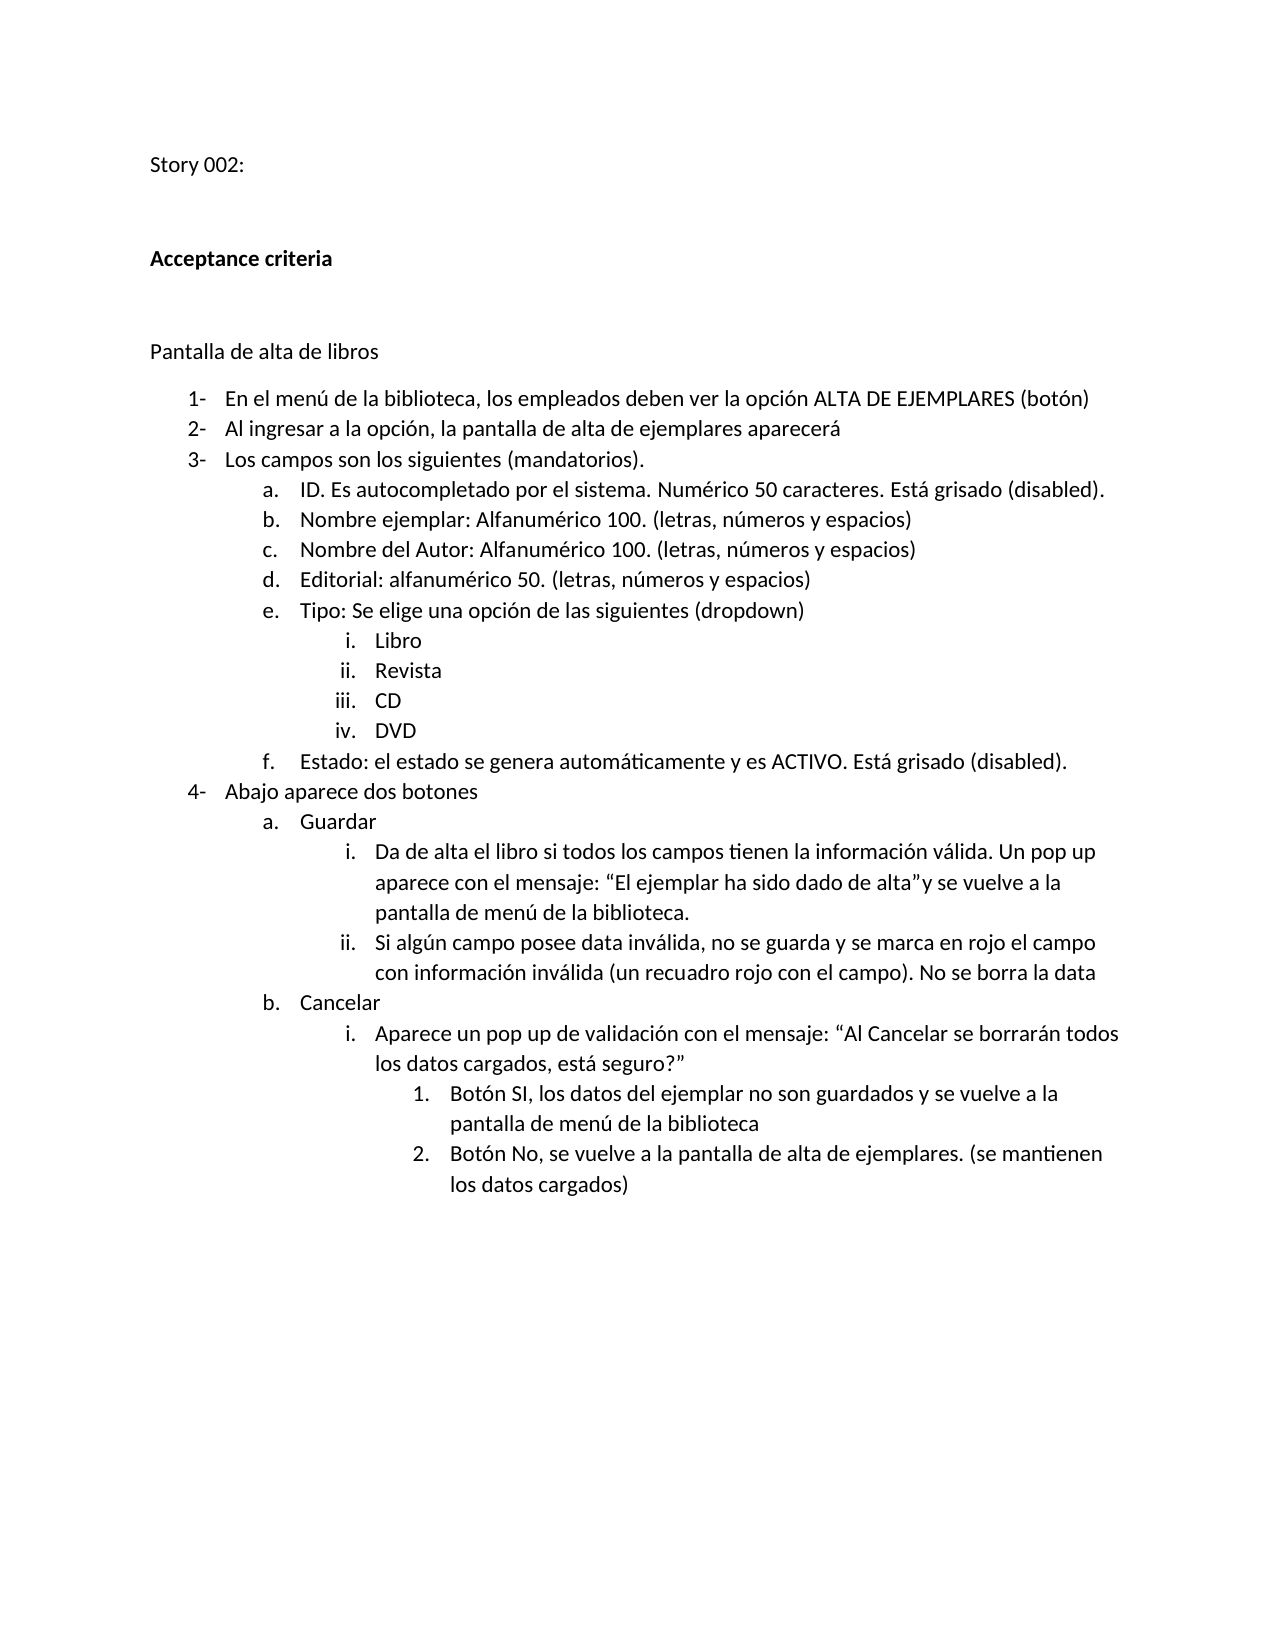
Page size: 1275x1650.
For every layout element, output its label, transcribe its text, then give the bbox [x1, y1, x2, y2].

list Nombre ejemplar: Alfanumérico 100. (letras, números y espacios) [262, 505, 1125, 533]
list Da de alta el libro si todos los campos tienen la información válida. Un pop up aparece con el mensaje: “El ejemplar ha sido dado de alta”y se vuelve a la pantalla de menú de la biblioteca. [356, 837, 1125, 926]
text Story 002: [150, 150, 1125, 178]
text Pantalla de alta de libros [150, 337, 1125, 366]
list Botón No, se vuelve a la pantalla de alta de ejemplares. (se mantienen los datos cargados) [412, 1139, 1125, 1198]
list Estado: el estado se genera automáticamente y es ACTIVO. Está grisado (disabled). [262, 747, 1125, 775]
list Los campos son los siguientes (mandatorios). [187, 445, 1125, 473]
list DVD [356, 717, 1125, 745]
list Si algún campo posee data inválida, no se guarda y se marca en rojo el campo con información inválida (un recuadro rojo con el campo). No se borra la data [356, 928, 1125, 986]
list Aparece un pop up de validación con el mensaje: “Al Cancelar se borrarán todos los datos cargados, está seguro?” [356, 1019, 1125, 1077]
list Guardar [262, 807, 1125, 835]
list Revista [356, 656, 1125, 684]
list CD [356, 686, 1125, 714]
list Tipo: Se elige una opción de las siguientes (dropdown) [262, 596, 1125, 624]
list ID. Es autocompletado por el sistema. Numérico 50 caracteres. Está grisado (disabled). [262, 475, 1125, 503]
list En el menú de la biblioteca, los empleados deben ver la opción ALTA DE EJEMPLARES (botón) [187, 384, 1125, 412]
list Libro [356, 626, 1125, 654]
text Acceptance criteria [150, 244, 1125, 272]
list Al ingresar a la opción, la pantalla de alta de ejemplares aparecerá [187, 414, 1125, 443]
list Abajo aparece dos botones [187, 777, 1125, 805]
list Botón SI, los datos del ejemplar no son guardados y se vuelve a la pantalla de menú de la biblioteca [412, 1079, 1125, 1137]
list Editorial: alfanumérico 50. (letras, números y espacios) [262, 566, 1125, 594]
list Cancelar [262, 988, 1125, 1017]
list Nombre del Autor: Alfanumérico 100. (letras, números y espacios) [262, 535, 1125, 563]
